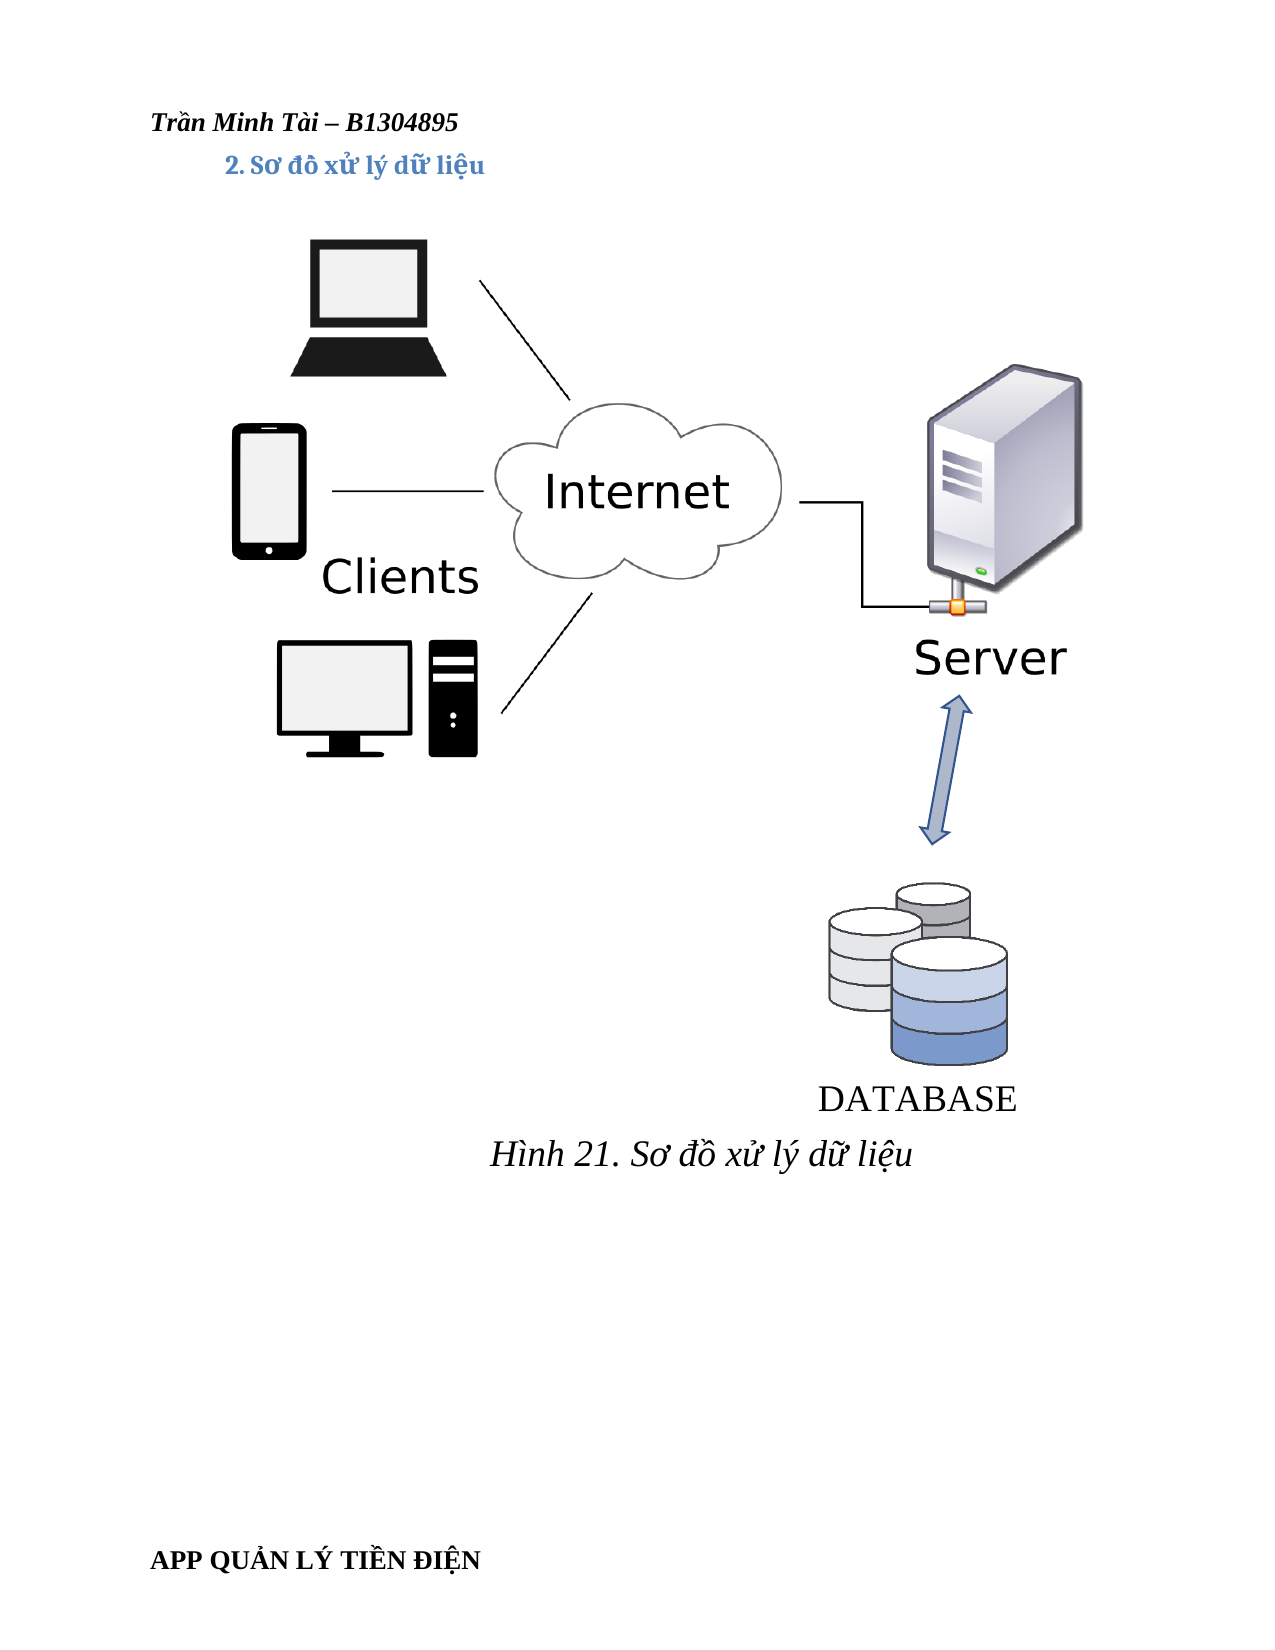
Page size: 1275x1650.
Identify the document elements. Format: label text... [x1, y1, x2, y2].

picture [821, 874, 1015, 1072]
subtitle 2. Sơ đồ xử lý dữ liệu [150, 150, 1181, 181]
text Hình 21. Sơ đồ xử lý dữ liệu [225, 1132, 1181, 1175]
picture [150, 198, 1125, 784]
text DATABASE [225, 1014, 1181, 1119]
